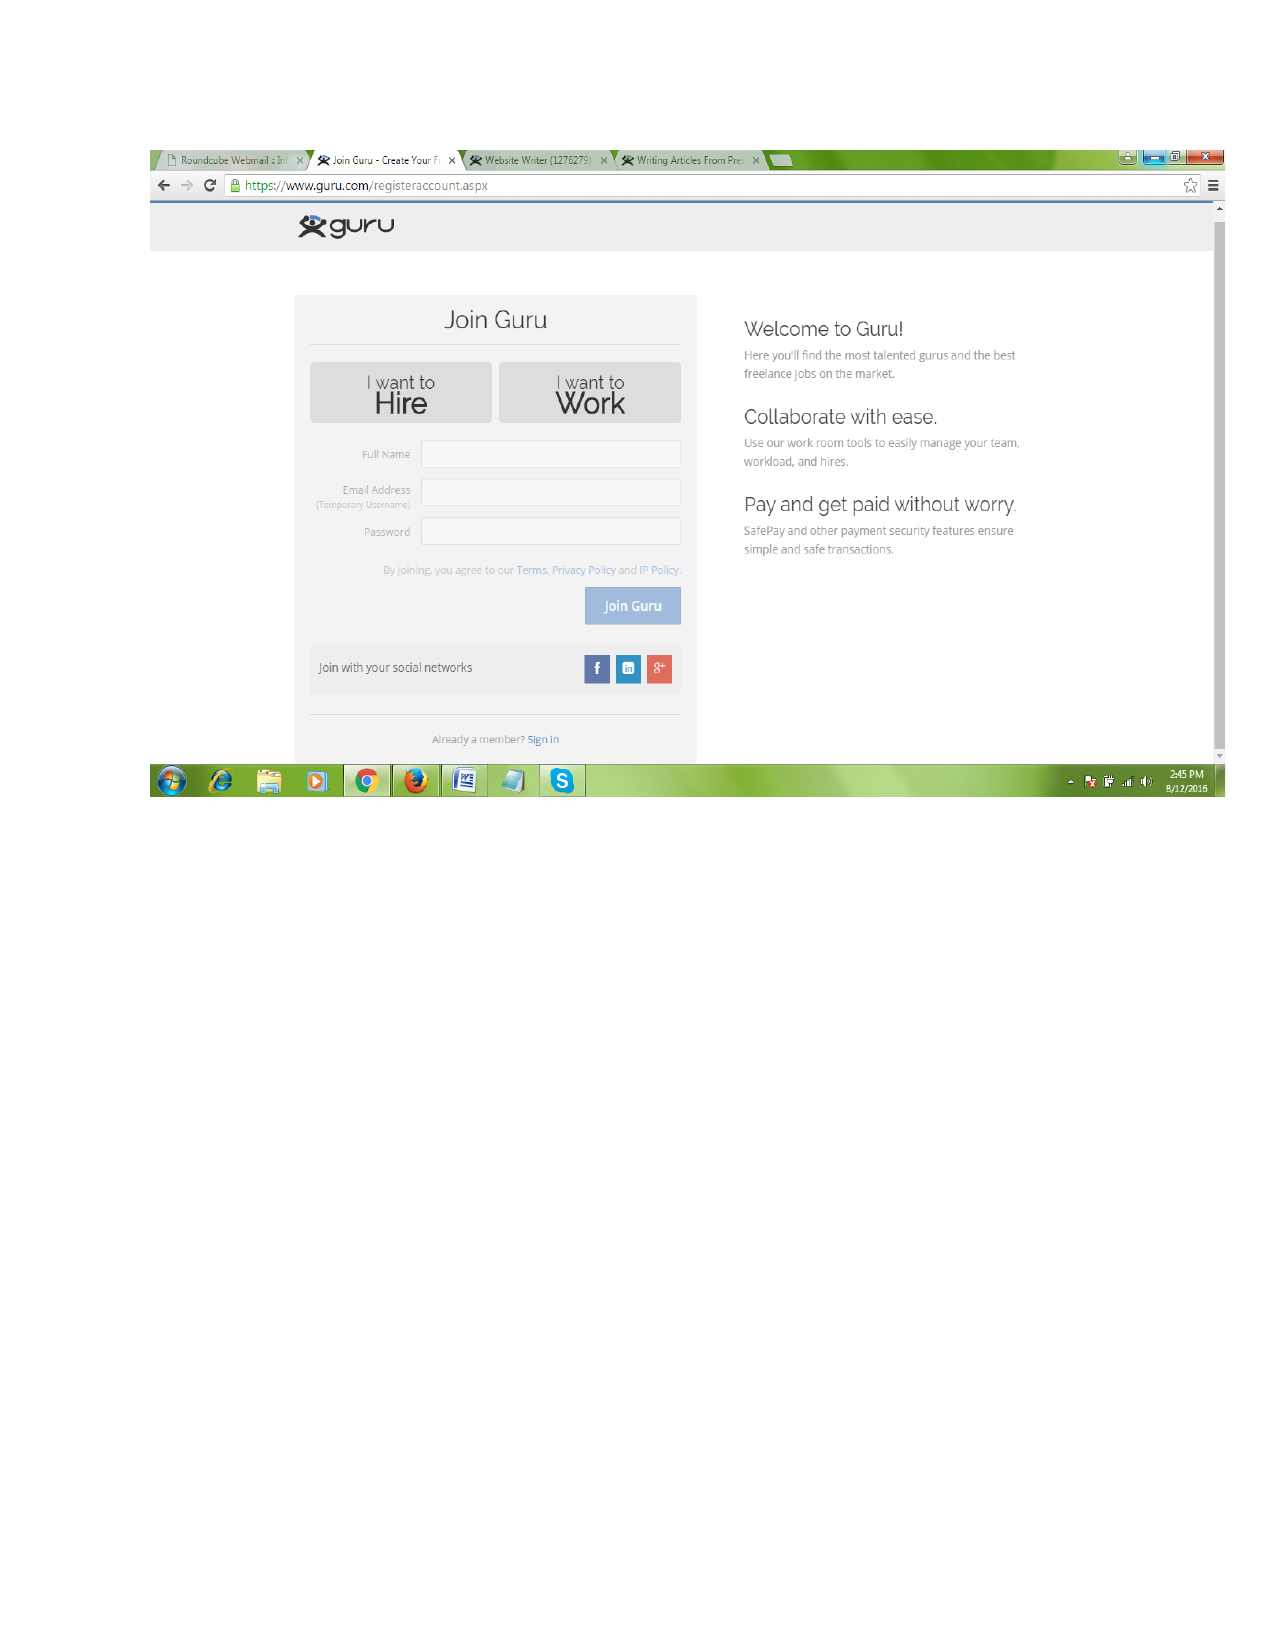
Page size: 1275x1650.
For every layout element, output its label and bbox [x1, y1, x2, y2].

picture [150, 150, 1225, 797]
